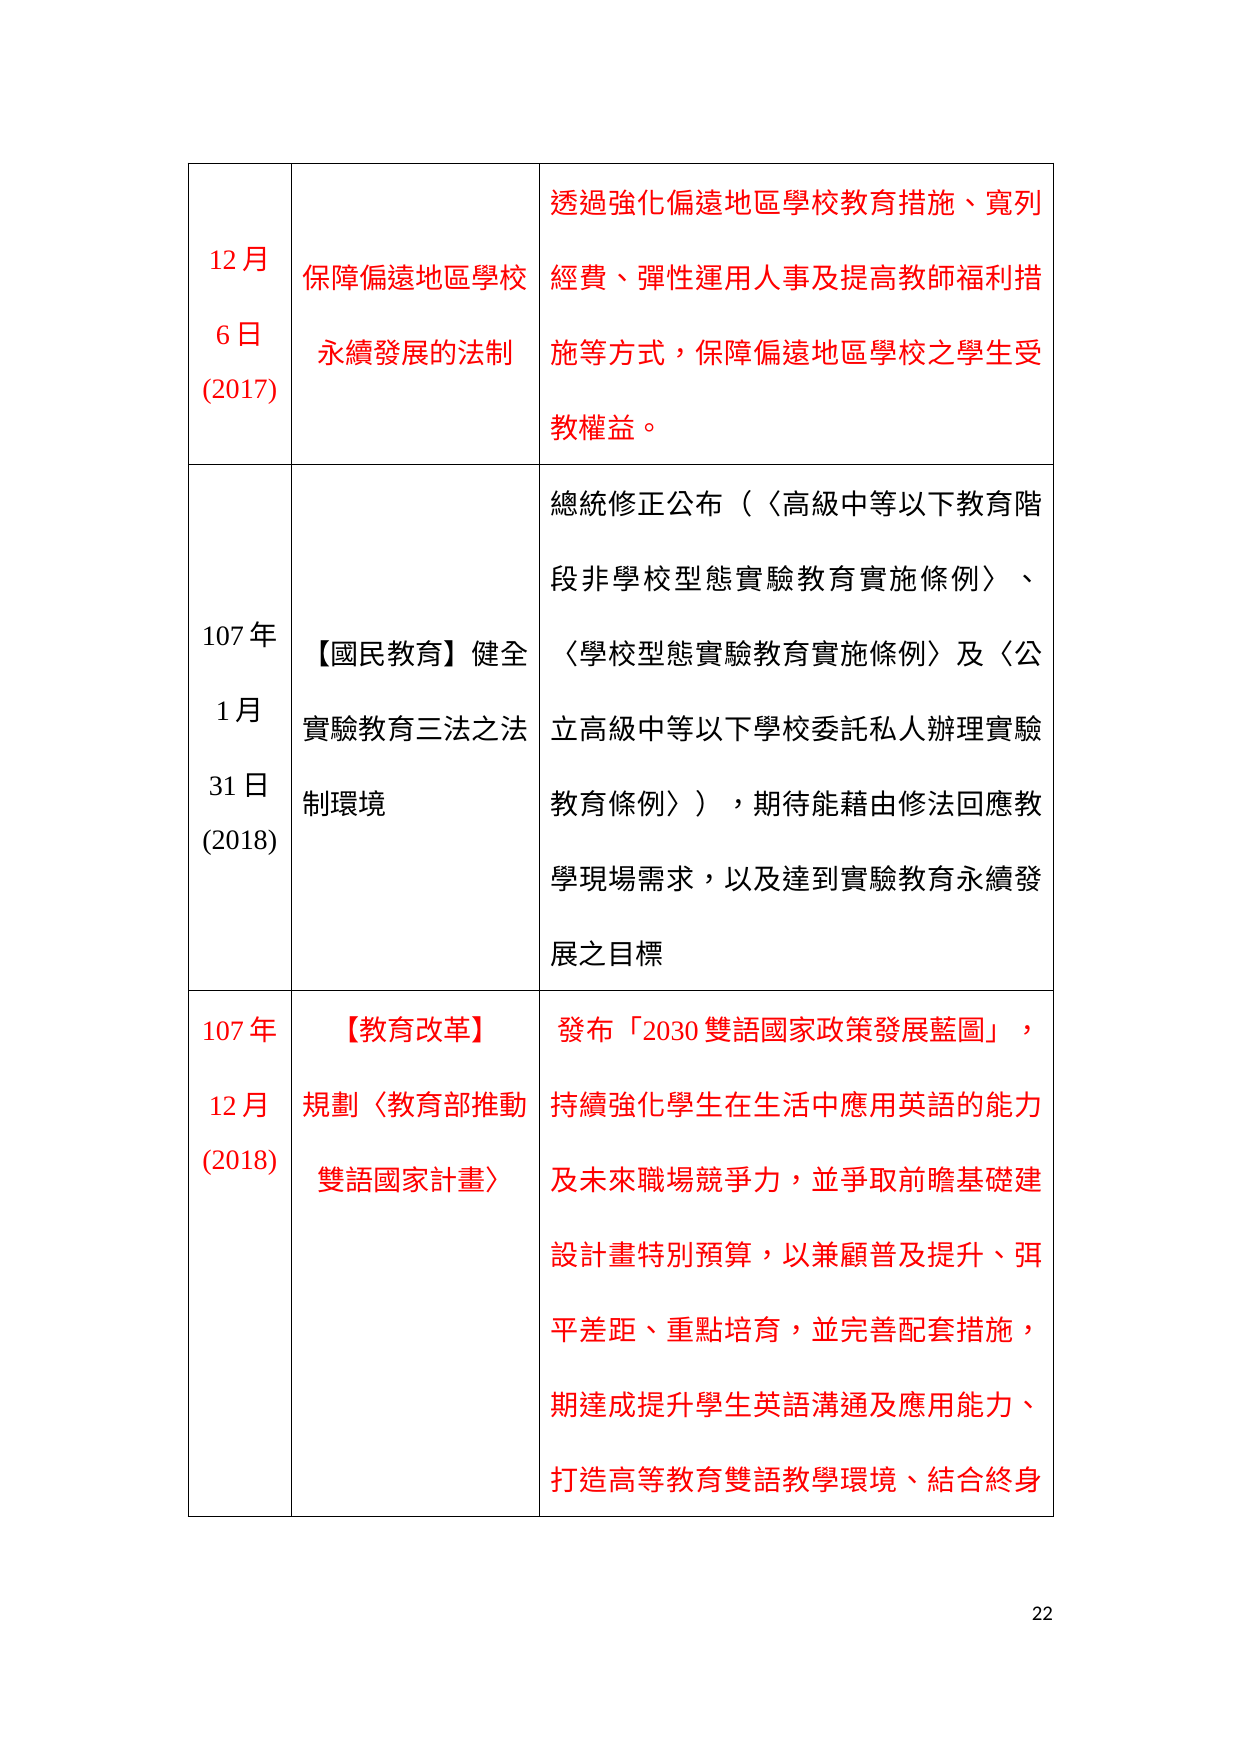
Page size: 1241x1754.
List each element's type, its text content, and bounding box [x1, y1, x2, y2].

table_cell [292, 991, 539, 1516]
table_cell 107年12月 (2018) [189, 991, 291, 1516]
table_cell 【國民教育】健全實驗教育三法之法制環境 [292, 465, 539, 989]
table_cell 107年1月31日 (2018) [189, 465, 291, 989]
table_cell 106年12月6日 (2017) [189, 164, 291, 463]
table_cell 總統修正公布（〈高級中等以下教育階段非學校型態實驗教育實施條例〉、〈學校型態實驗教育實施條例〉及〈公立高級中等以下學校委託私人辦理實驗教育條例〉），期待能藉由修法回應教學現場需求，以及達到實驗教育永續發展之目標 [540, 465, 1053, 989]
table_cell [540, 164, 1053, 463]
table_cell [540, 991, 1053, 1516]
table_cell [292, 164, 539, 463]
